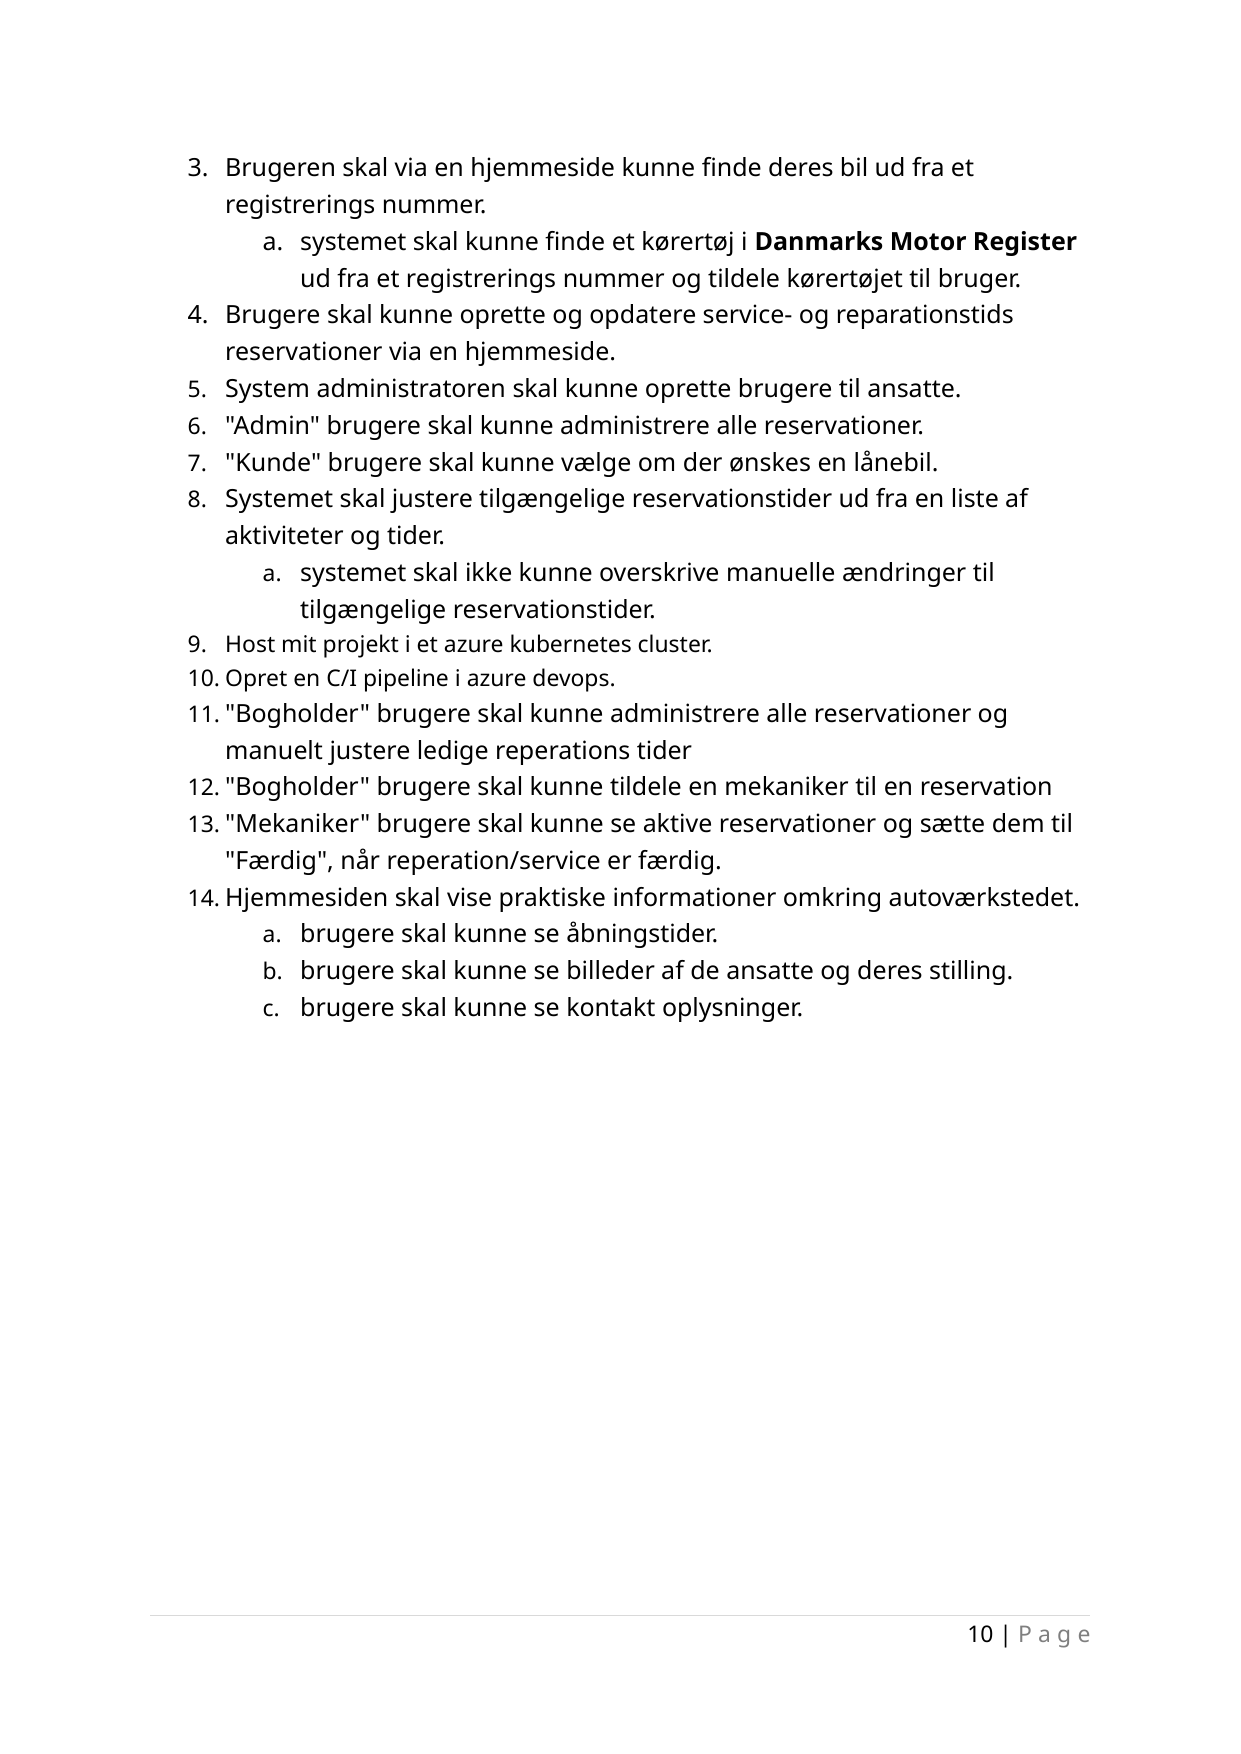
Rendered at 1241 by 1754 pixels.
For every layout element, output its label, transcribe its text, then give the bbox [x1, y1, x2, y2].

list "Bogholder" brugere skal kunne administrere alle reservationer og manuelt justere ledige reperations tider [187, 696, 1090, 766]
list "Mekaniker" brugere skal kunne se aktive reservationer og sætte dem til "Færdig", når reperation/service er færdig. [187, 806, 1090, 877]
list Brugere skal kunne oprette og opdatere service- og reparationstids reservationer via en hjemmeside. [187, 297, 1090, 368]
list brugere skal kunne se kontakt oplysninger. [262, 990, 1090, 1024]
list Opret en C/I pipeline i azure devops. [187, 662, 1090, 693]
list Hjemmesiden skal vise praktiske informationer omkring autoværkstedet. [187, 879, 1090, 913]
list Brugeren skal via en hjemmeside kunne finde deres bil ud fra et registrerings nummer. [187, 150, 1090, 221]
list "Admin" brugere skal kunne administrere alle reservationer. [187, 407, 1090, 441]
list Systemet skal justere tilgængelige reservationstider ud fra en liste af aktiviteter og tider. [187, 481, 1090, 552]
list Host mit projekt i et azure kubernetes cluster. [187, 628, 1090, 659]
list brugere skal kunne se åbningstider. [262, 916, 1090, 950]
list systemet skal kunne finde et kørertøj i Danmarks Motor Register ud fra et registrerings nummer og tildele kørertøjet til bruger. [262, 223, 1090, 294]
list System administratoren skal kunne oprette brugere til ansatte. [187, 371, 1090, 405]
list "Kunde" brugere skal kunne vælge om der ønskes en lånebil. [187, 444, 1090, 478]
list systemet skal ikke kunne overskrive manuelle ændringer til tilgængelige reservationstider. [262, 554, 1090, 625]
list brugere skal kunne se billeder af de ansatte og deres stilling. [262, 953, 1090, 987]
list "Bogholder" brugere skal kunne tildele en mekaniker til en reservation [187, 769, 1090, 803]
